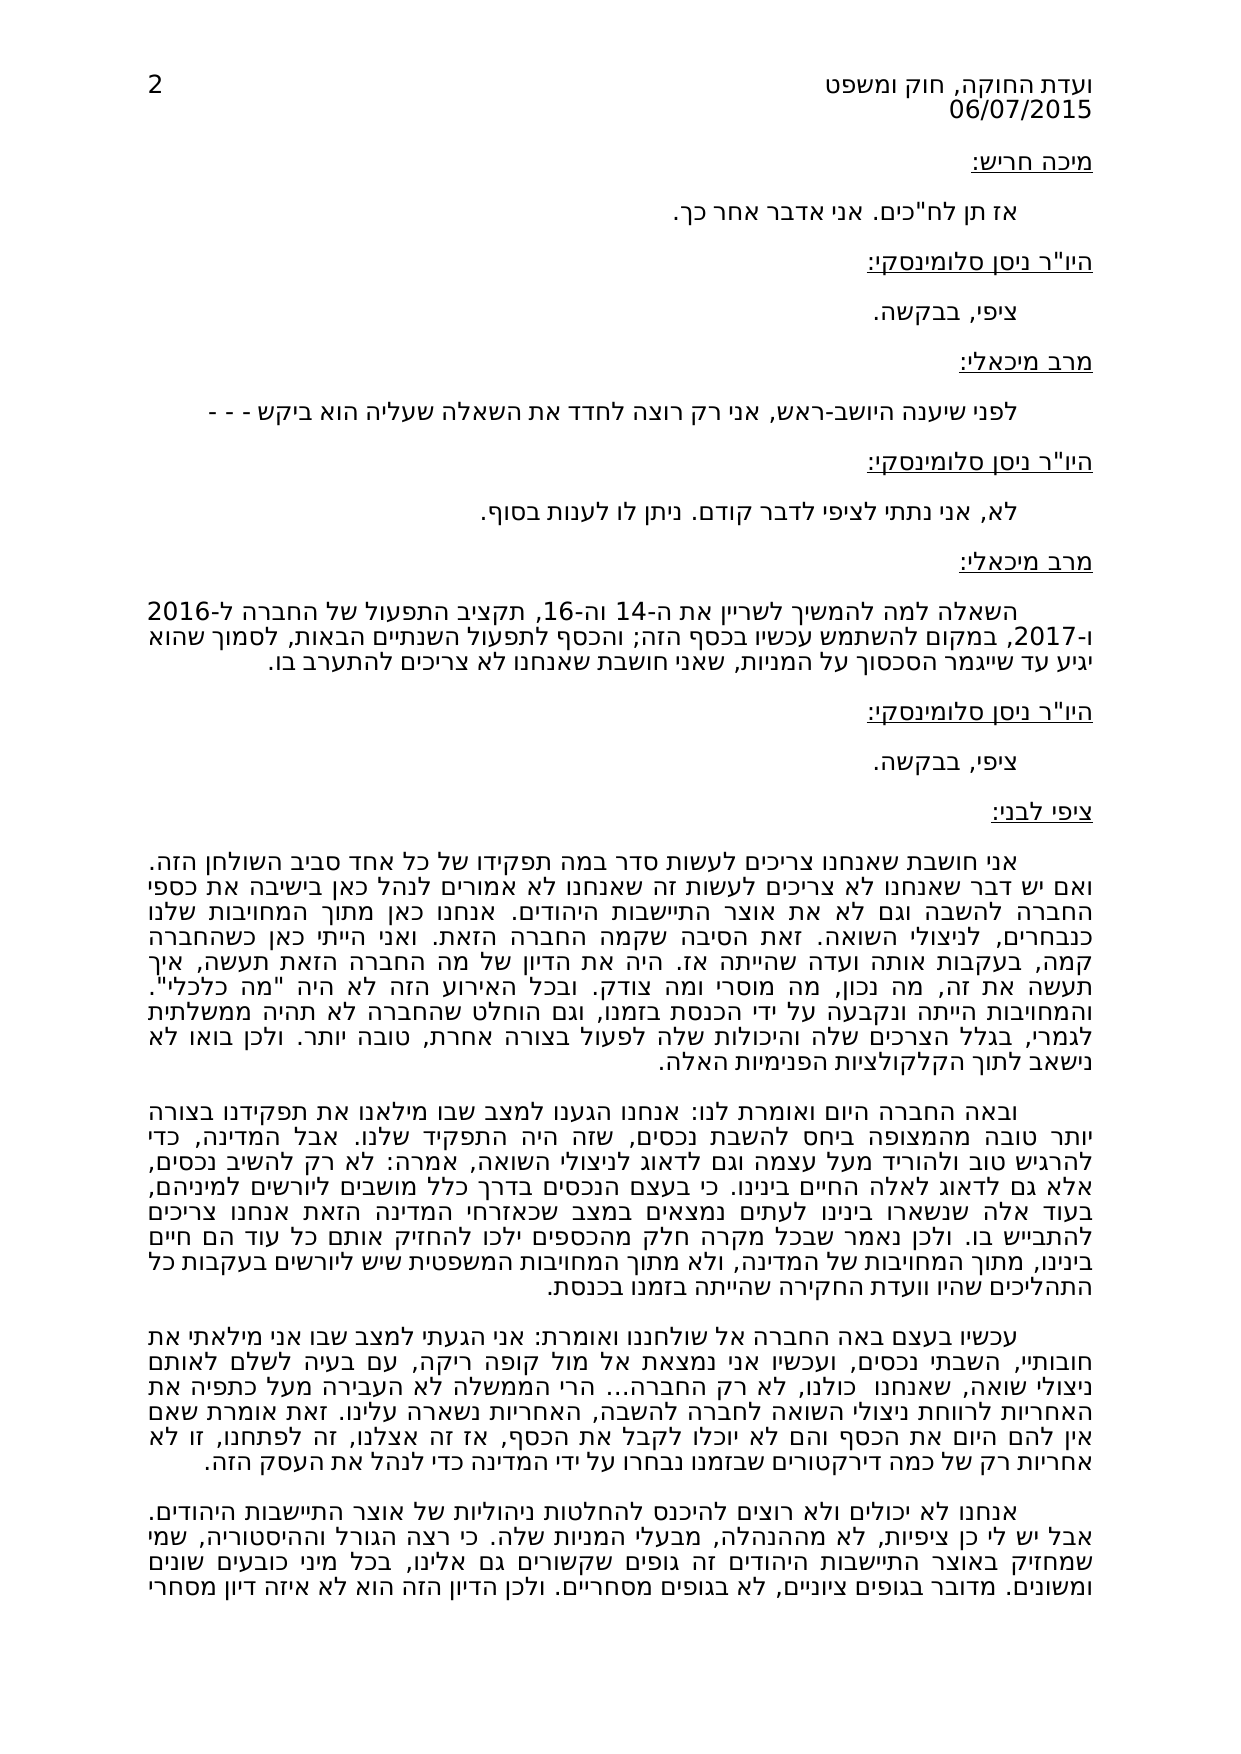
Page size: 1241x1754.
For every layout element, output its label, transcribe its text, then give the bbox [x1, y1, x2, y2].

text <היו"ר ניסן סלומינסקי:> [147, 700, 1093, 725]
text ובאה החברה היום ואומרת לנו: אנחנו הגענו למצב שבו מילאנו את תפקידנו בצורה יותר טובה מהמצופה ביחס להשבת נכסים, שזה היה התפקיד שלנו. אבל המדינה, כדי להרגיש טוב ולהוריד מעל עצמה וגם לדאוג לניצולי השואה, אמרה: לא רק להשיב נכסים, אלא גם לדאוג לאלה החיים בינינו. כי בעצם הנכסים בדרך כלל מושבים ליורשים למיניהם, בעוד אלה שנשארו בינינו לעתים נמצאים במצב שכאזרחי המדינה הזאת אנחנו צריכים להתבייש בו. ולכן נאמר שבכל מקרה חלק מהכספים ילכו להחזיק אותם כל עוד הם חיים בינינו, מתוך המחויבות של המדינה, ולא מתוך המחויבות המשפטית שיש ליורשים בעקבות כל התהליכים שהיו וועדת החקירה שהייתה בזמנו בכנסת. [147, 1100, 1093, 1300]
text <מרב מיכאלי:> [147, 350, 1093, 375]
text אז תן לח"כים. אני אדבר אחר כך. [147, 200, 1093, 225]
text <מרב מיכאלי:> [147, 550, 1093, 575]
text עכשיו בעצם באה החברה אל שולחננו ואומרת: אני הגעתי למצב שבו אני מילאתי את חובותיי, השבתי נכסים, ועכשיו אני נמצאת אל מול קופה ריקה, עם בעיה לשלם לאותם ניצולי שואה, שאנחנו כולנו, לא רק החברה... הרי הממשלה לא העבירה מעל כתפיה את האחריות לרווחת ניצולי השואה לחברה להשבה, האחריות נשארה עלינו. זאת אומרת שאם אין להם היום את הכסף והם לא יוכלו לקבל את הכסף, אז זה אצלנו, זה לפתחנו, זו לא אחריות רק של כמה דירקטורים שבזמנו נבחרו על ידי המדינה כדי לנהל את העסק הזה. [147, 1325, 1093, 1475]
text <מיכה חריש:> [147, 150, 1093, 175]
text אני חושבת שאנחנו צריכים לעשות סדר במה תפקידו של כל אחד סביב השולחן הזה. ואם יש דבר שאנחנו לא צריכים לעשות זה שאנחנו לא אמורים לנהל כאן בישיבה את כספי החברה להשבה וגם לא את אוצר התיישבות היהודים. אנחנו כאן מתוך המחויבות שלנו כנבחרים, לניצולי השואה. זאת הסיבה שקמה החברה הזאת. ואני הייתי כאן כשהחברה קמה, בעקבות אותה ועדה שהייתה אז. היה את הדיון של מה החברה הזאת תעשה, איך תעשה את זה, מה נכון, מה מוסרי ומה צודק. ובכל האירוע הזה לא היה "מה כלכלי". והמחויבות הייתה ונקבעה על ידי הכנסת בזמנו, וגם הוחלט שהחברה לא תהיה ממשלתית לגמרי, בגלל הצרכים שלה והיכולות שלה לפעול בצורה אחרת, טובה יותר. ולכן בואו לא נישאב לתוך הקלקולציות הפנימיות האלה. [147, 850, 1093, 1075]
text <ציפי לבני:> [147, 800, 1093, 825]
text השאלה למה להמשיך לשריין את ה-14 וה-16, תקציב התפעול של החברה ל-2016 ו-2017, במקום להשתמש עכשיו בכסף הזה; והכסף לתפעול השנתיים הבאות, לסמוך שהוא יגיע עד שייגמר הסכסוך על המניות, שאני חושבת שאנחנו לא צריכים להתערב בו. [147, 600, 1093, 675]
text <היו"ר ניסן סלומינסקי:> [147, 450, 1093, 475]
text לא, אני נתתי לציפי לדבר קודם. ניתן לו לענות בסוף. [147, 500, 1093, 525]
text ציפי, בבקשה. [147, 750, 1093, 775]
text לפני שיענה היושב-ראש, אני רק רוצה לחדד את השאלה שעליה הוא ביקש - - - [147, 400, 1093, 425]
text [147, 1500, 1093, 1600]
text <היו"ר ניסן סלומינסקי:> [147, 250, 1093, 275]
text ציפי, בבקשה. [147, 300, 1093, 325]
